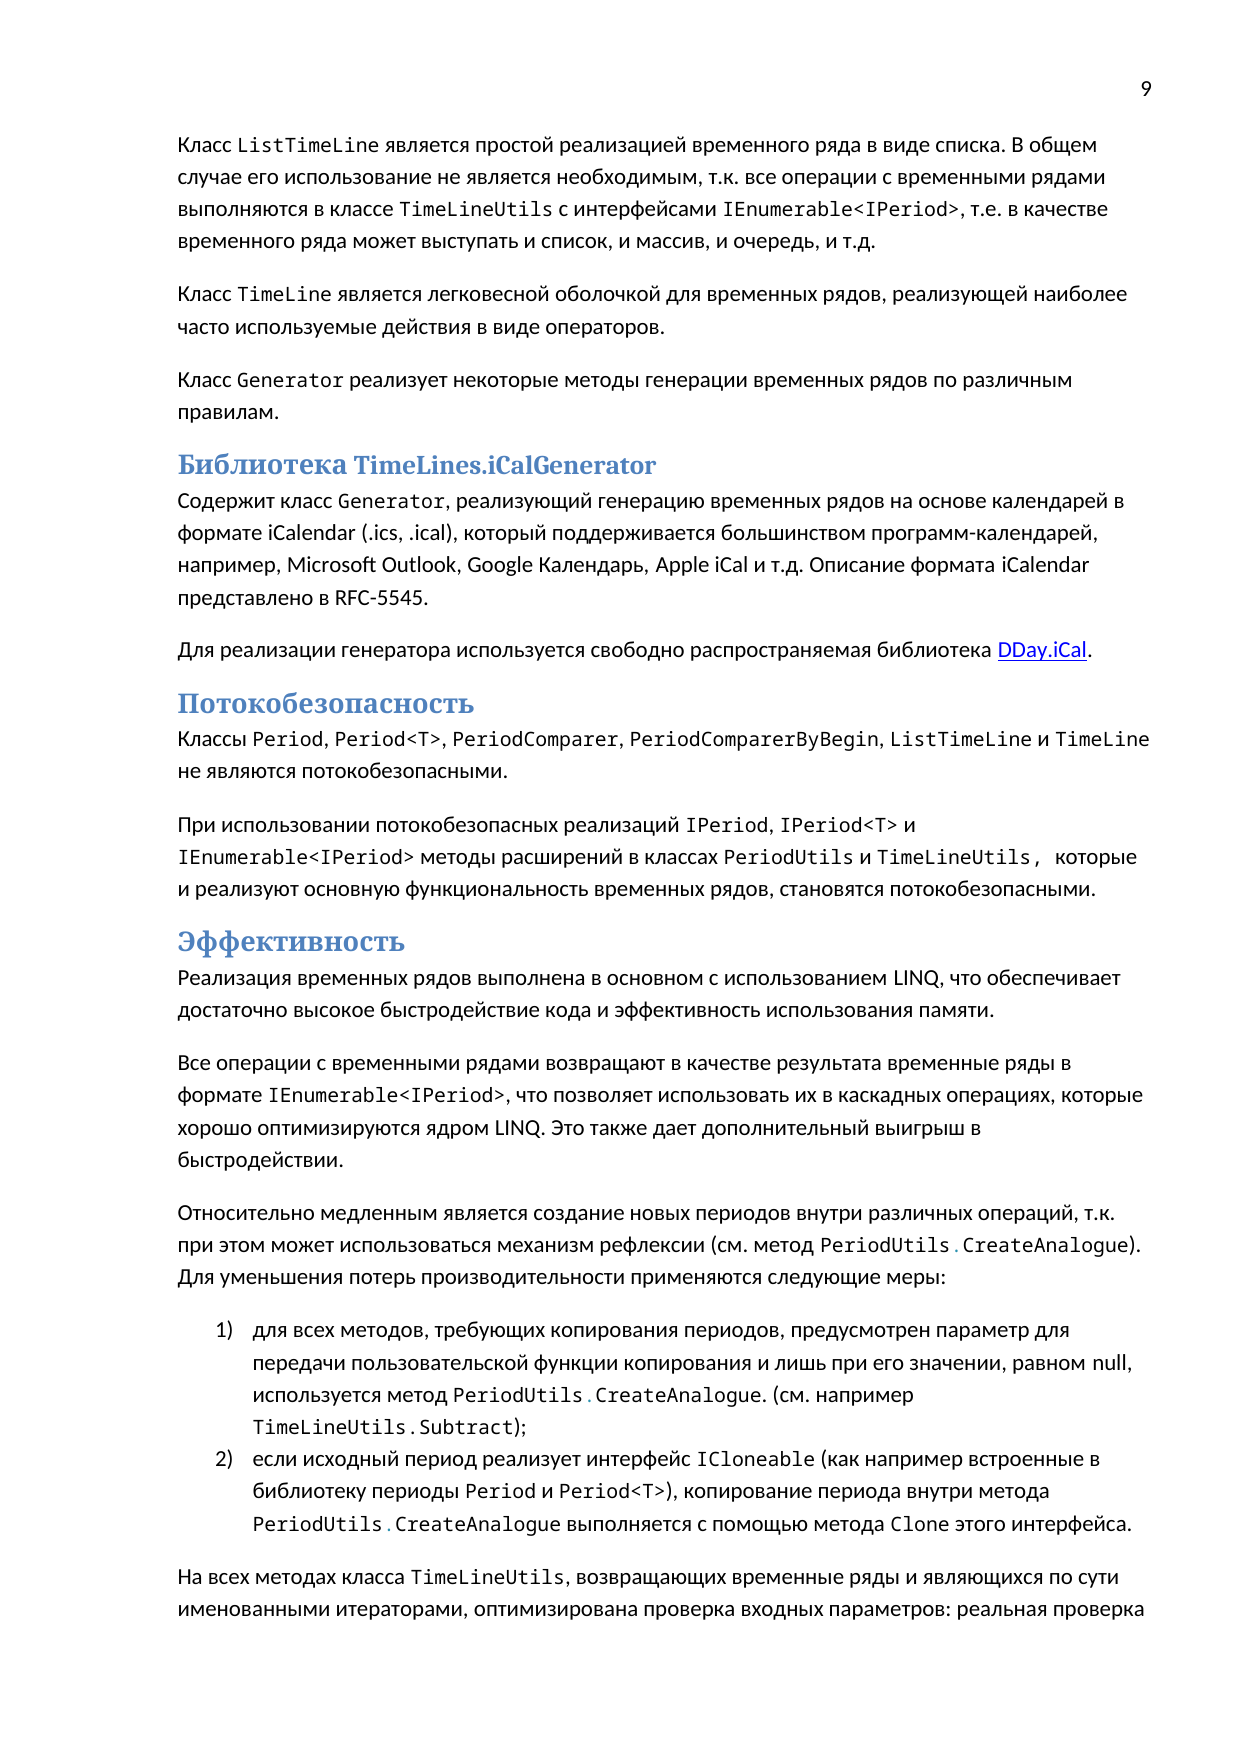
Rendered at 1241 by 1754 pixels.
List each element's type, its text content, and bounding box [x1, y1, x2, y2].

text Все операции с временными рядами возвращают в качестве результата временные ряды в формате IEnumerable<IPeriod>, что позволяет использовать их в каскадных операциях, которые хорошо оптимизируются ядром LINQ. Это также дает дополнительный выигрыш в быстродействии. [177, 1048, 1152, 1173]
text Класс TimeLine является легковесной оболочкой для временных рядов, реализующей наиболее часто используемые действия в виде операторов. [177, 279, 1152, 340]
subtitle Эффективность [177, 927, 1152, 958]
list если исходный период реализует интерфейс ICloneable (как например встроенные в библиотеку периоды Period и Period<T>), копирование периода внутри метода PeriodUtils.CreateAnalogue выполняется с помощью метода Clone этого интерфейса. [215, 1444, 1152, 1537]
text Классы Period, Period<T>, PeriodComparer, PeriodComparerByBegin, ListTimeLine и TimeLine не являются потокобезопасными. [177, 724, 1152, 785]
text Класс ListTimeLine является простой реализацией временного ряда в виде списка. В общем случае его использование не является необходимым, т.к. все операции с временными рядами выполняются в классе TimeLineUtils с интерфейсами IEnumerable<IPeriod>, т.е. в качестве временного ряда может выступать и список, и массив, и очередь, и т.д. [177, 130, 1152, 254]
text Класс Generator реализует некоторые методы генерации временных рядов по различным правилам. [177, 365, 1152, 425]
text Реализация временных рядов выполнена в основном с использованием LINQ, что обеспечивает достаточно высокое быстродействие кода и эффективность использования памяти. [177, 963, 1152, 1023]
text Относительно медленным является создание новых периодов внутри различных операций, т.к. при этом может использоваться механизм рефлексии (см. метод PeriodUtils.CreateAnalogue). Для уменьшения потерь производительности применяются следующие меры: [177, 1198, 1152, 1290]
text Для реализации генератора используется свободно распространяемая библиотека DDay.iCal. [177, 636, 1152, 664]
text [177, 1562, 1152, 1622]
text При использовании потокобезопасных реализаций IPeriod, IPeriod<T> и IEnumerable<IPeriod> методы расширений в классах PeriodUtils и TimeLineUtils, которые и реализуют основную функциональность временных рядов, становятся потокобезопасными. [177, 810, 1152, 902]
subtitle Библиотека TimeLines.iCalGenerator [177, 450, 1152, 481]
subtitle Потокобезопасность [177, 689, 1152, 720]
text Содержит класс Generator, реализующий генерацию временных рядов на основе календарей в формате iCalendar (.ics, .ical), который поддерживается большинством программ-календарей, например, Microsoft Outlook, Google Календарь, Apple iCal и т.д. Описание формата iCalendar представлено в RFC-5545. [177, 486, 1152, 611]
list для всех методов, требующих копирования периодов, предусмотрен параметр для передачи пользовательской функции копирования и лишь при его значении, равном null, используется метод PeriodUtils.CreateAnalogue. (см. например TimeLineUtils.Subtract); [215, 1315, 1152, 1440]
